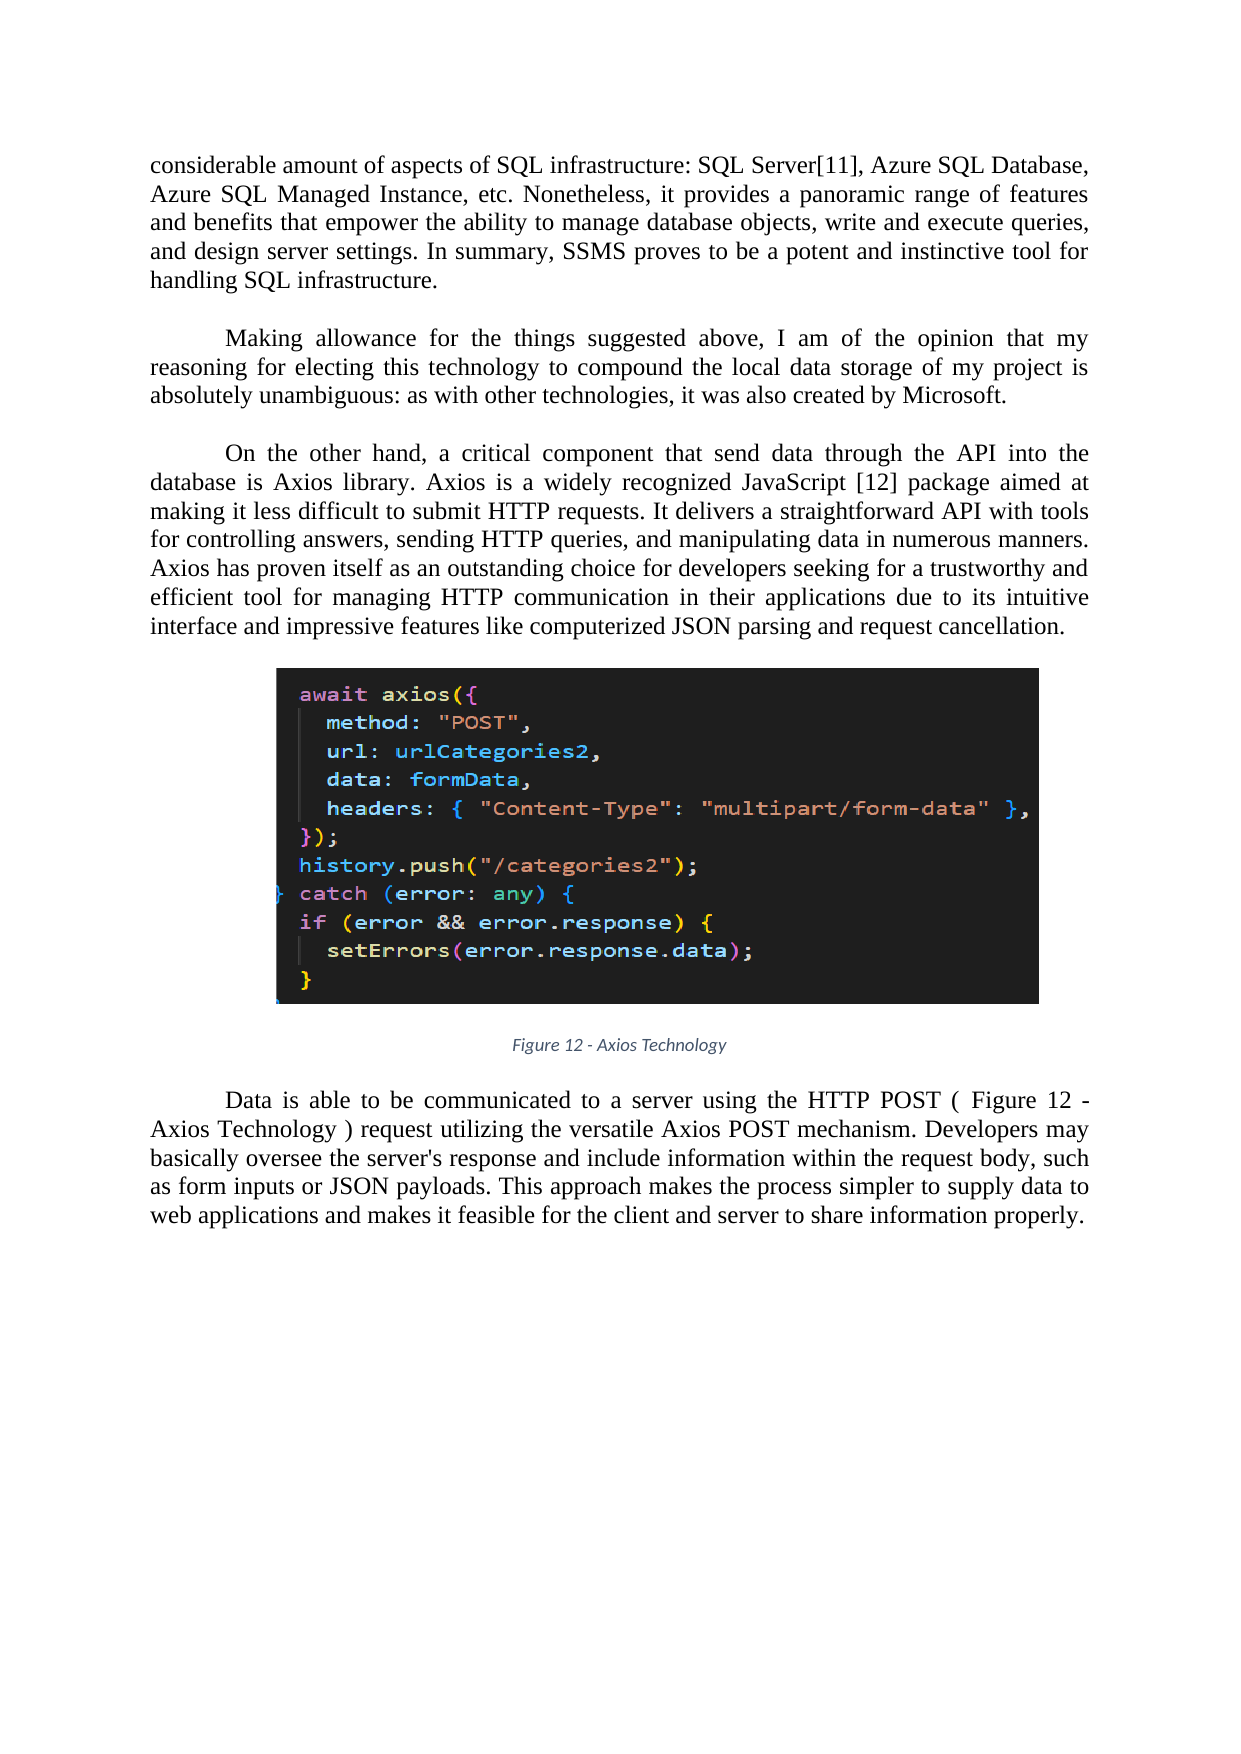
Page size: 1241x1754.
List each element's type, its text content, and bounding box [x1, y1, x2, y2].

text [150, 150, 1090, 294]
text On the other hand, a critical component that send data through the API into the database is Axios library. Axios is a widely recognized JavaScript [12] package aimed at making it less difficult to submit HTTP requests. It delivers a straightforward API with tools for controlling answers, sending HTTP queries, and manipulating data in numerous manners. Axios has proven itself as an outstanding choice for developers seeking for a trustworthy and efficient tool for managing HTTP communication in their applications due to its intuitive interface and impressive features like computerized JSON parsing and request cancellation. [150, 438, 1090, 639]
picture [276, 668, 1039, 1004]
text Figure 12 - Axios Technology [150, 1033, 1090, 1056]
text Data is able to be communicated to a server using the HTTP POST ( Figure 12 - Axios Technology ) request utilizing the versatile Axios POST mechanism. Developers may basically oversee the server's response and include information within the request body, such as form inputs or JSON payloads. This approach makes the process simpler to supply data to web applications and makes it feasible for the client and server to share information properly. [150, 1085, 1090, 1229]
text Making allowance for the things suggested above, I am of the opinion that my reasoning for electing this technology to compound the local data storage of my project is absolutely unambiguous: as with other technologies, it was also created by Microsoft. [150, 323, 1090, 409]
